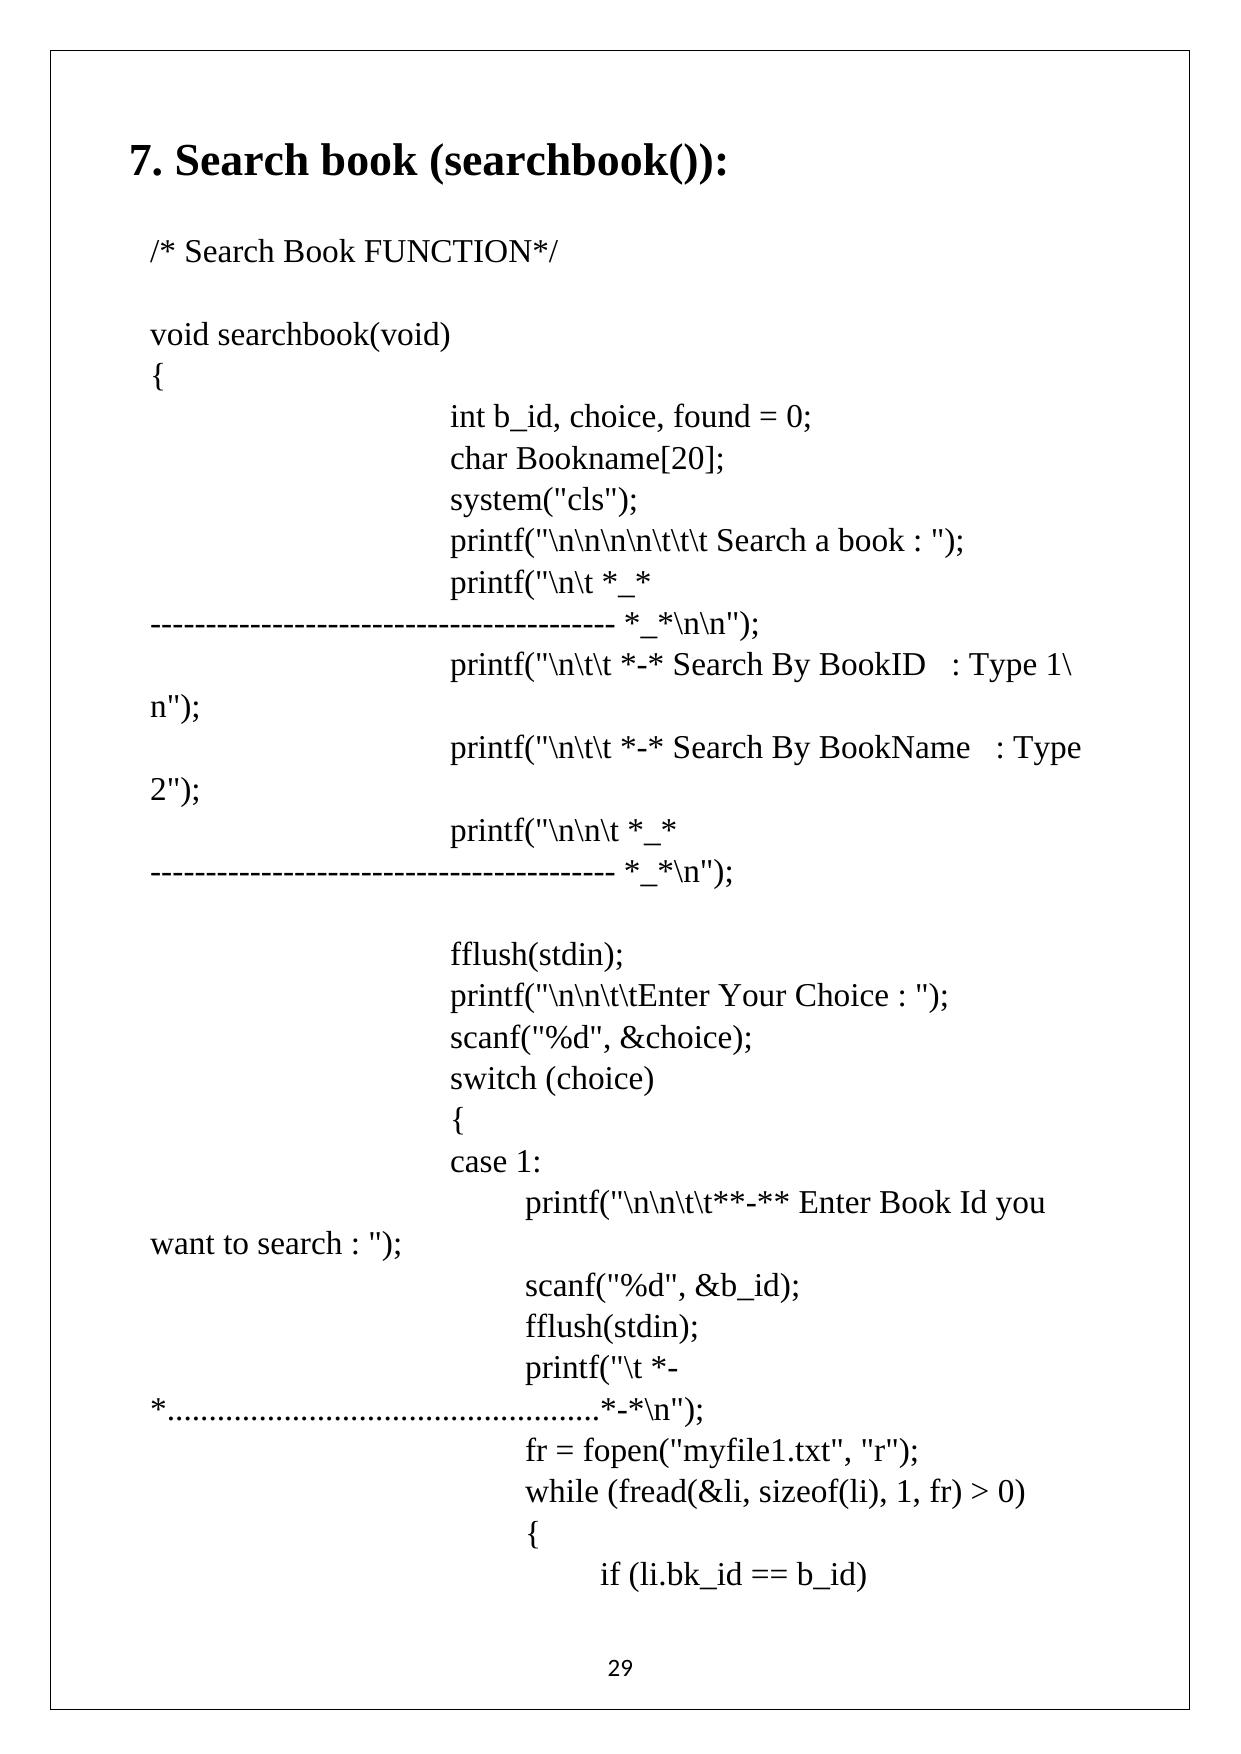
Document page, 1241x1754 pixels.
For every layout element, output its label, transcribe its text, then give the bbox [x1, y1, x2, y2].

text fr = fopen("myfile1.txt", "r"); [150, 1430, 1090, 1469]
text printf("\t *-*....................................................*-*\n"); [150, 1348, 1090, 1427]
text while (fread(&li, sizeof(li), 1, fr) > 0) [150, 1472, 1090, 1510]
text printf("\n\n\t\tEnter Your Choice : "); [150, 976, 1090, 1014]
text printf("\n\n\n\n\t\t\t Search a book : "); [150, 521, 1090, 559]
text printf("\n\t\t *-* Search By BookID : Type 1\n"); [150, 645, 1090, 724]
text /* Search Book FUNCTION*/ [150, 231, 1090, 269]
text char Bookname[20]; [150, 438, 1090, 476]
text printf("\n\t\t *-* Search By BookName : Type 2"); [150, 727, 1090, 807]
text { [150, 1513, 1090, 1551]
text scanf("%d", &b_id); [150, 1265, 1090, 1303]
text { [150, 355, 1090, 393]
text printf("\n\t *_* ------------------------------------------ *_*\n\n"); [150, 562, 1090, 642]
text system("cls"); [150, 479, 1090, 518]
text case 1: [150, 1141, 1090, 1179]
text { [150, 1099, 1090, 1138]
text scanf("%d", &choice); [150, 1017, 1090, 1055]
text int b_id, choice, found = 0; [150, 397, 1090, 435]
text switch (choice) [150, 1058, 1090, 1097]
text printf("\n\n\t *_* ------------------------------------------ *_*\n"); [150, 810, 1090, 890]
text fflush(stdin); [150, 934, 1090, 972]
text if (li.bk_id == b_id) [150, 1554, 1090, 1593]
list 7. Search book (searchbook()): [128, 133, 1090, 186]
text void searchbook(void) [150, 314, 1090, 352]
text fflush(stdin); [150, 1306, 1090, 1345]
text printf("\n\n\t\t**-** Enter Book Id you want to search : "); [150, 1182, 1090, 1262]
